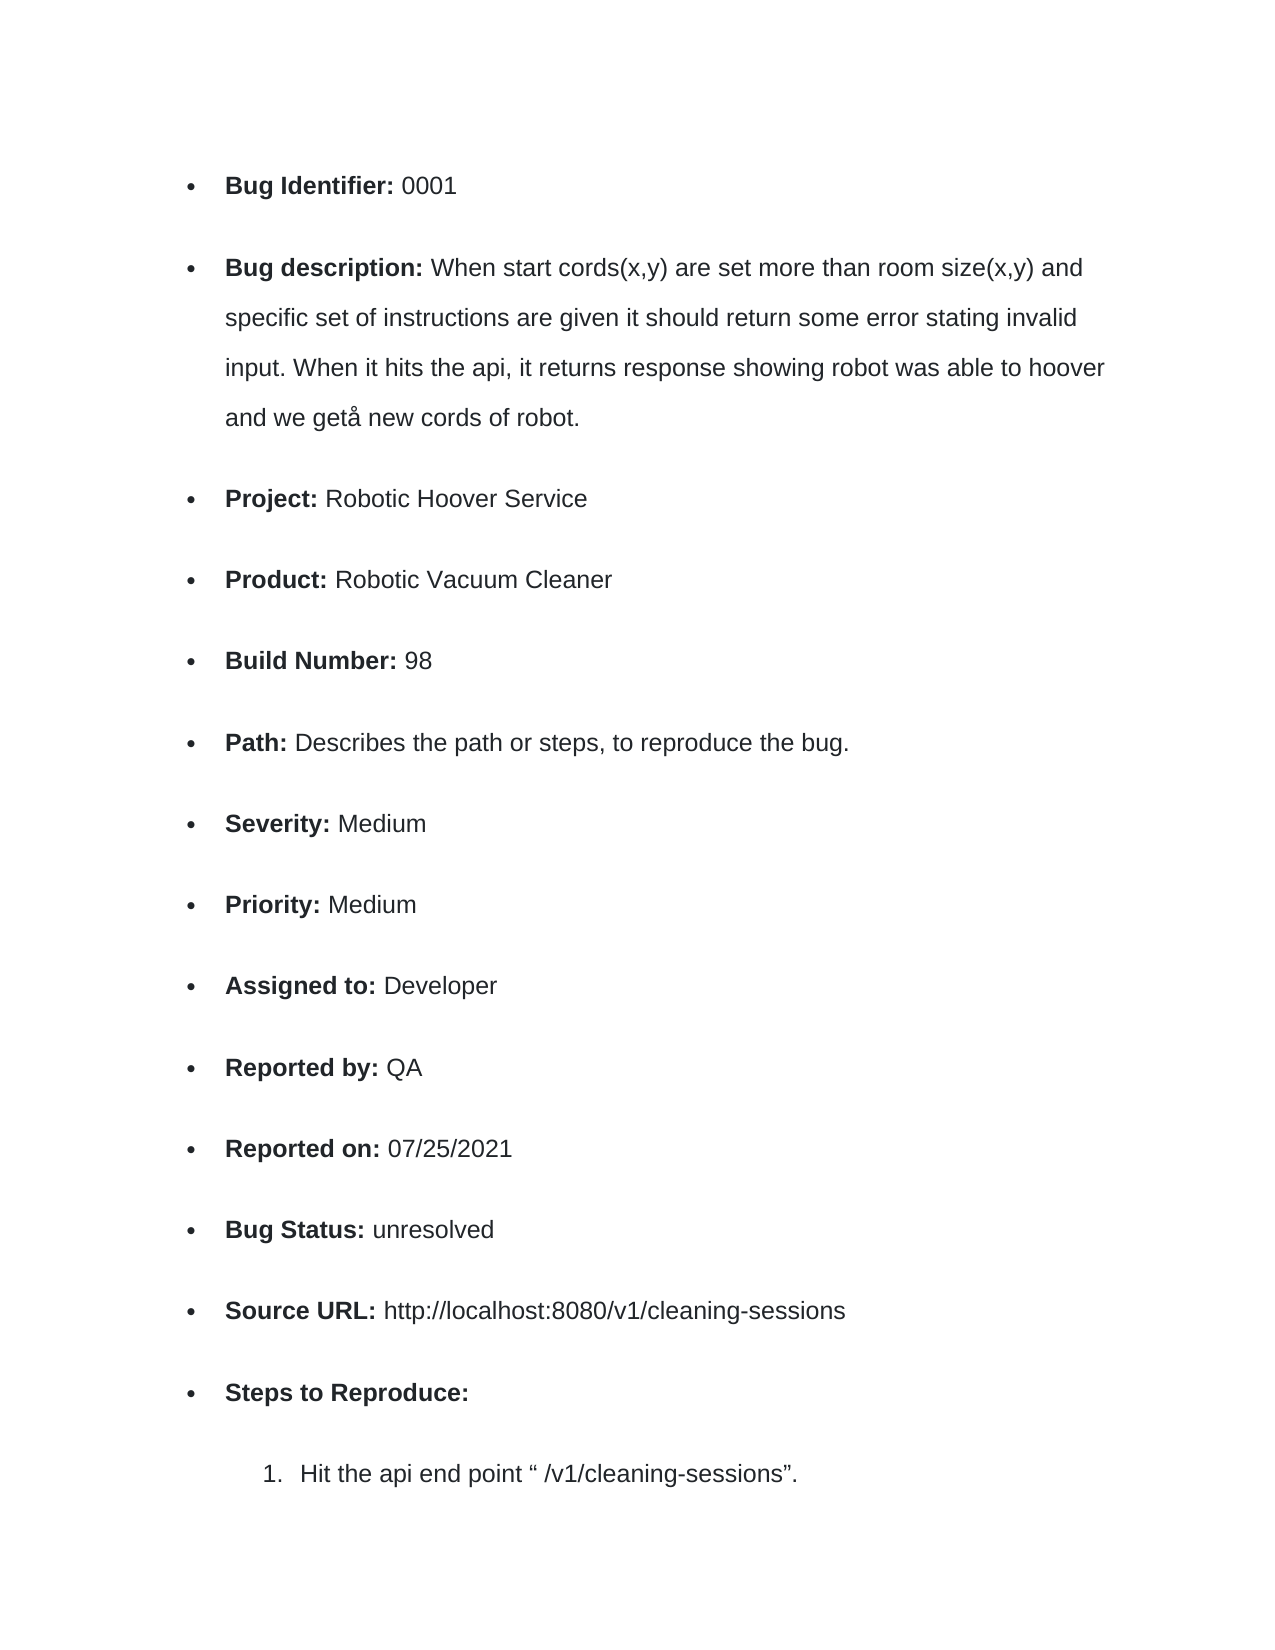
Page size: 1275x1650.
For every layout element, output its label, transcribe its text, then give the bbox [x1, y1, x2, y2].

list Priority: Medium [187, 869, 1125, 919]
list Project: Robotic Hoover Service [187, 462, 1125, 512]
list Build Number: 98 [187, 625, 1125, 675]
list Severity: Medium [187, 787, 1125, 837]
list Steps to Reproduce: [187, 1356, 1125, 1406]
list Source URL: http://localhost:8080/v1/cleaning-sessions [187, 1275, 1125, 1325]
list Product: Robotic Vacuum Cleaner [187, 544, 1125, 594]
list Hit the api end point “ /v1/cleaning-sessions”. [262, 1437, 1125, 1487]
list Bug Identifier: 0001 [187, 150, 1125, 200]
list Assigned to: Developer [187, 950, 1125, 1000]
list Bug description: When start cords(x,y) are set more than room size(x,y) and specific set of instructions are given it should return some error stating invalid input. When it hits the api, it returns response showing robot was able to hoover and we getå new cords of robot. [187, 231, 1125, 431]
list Reported by: QA [187, 1031, 1125, 1081]
list Bug Status: unresolved [187, 1194, 1125, 1244]
list Path: Describes the path or steps, to reproduce the bug. [187, 706, 1125, 756]
list Reported on: 07/25/2021 [187, 1112, 1125, 1162]
